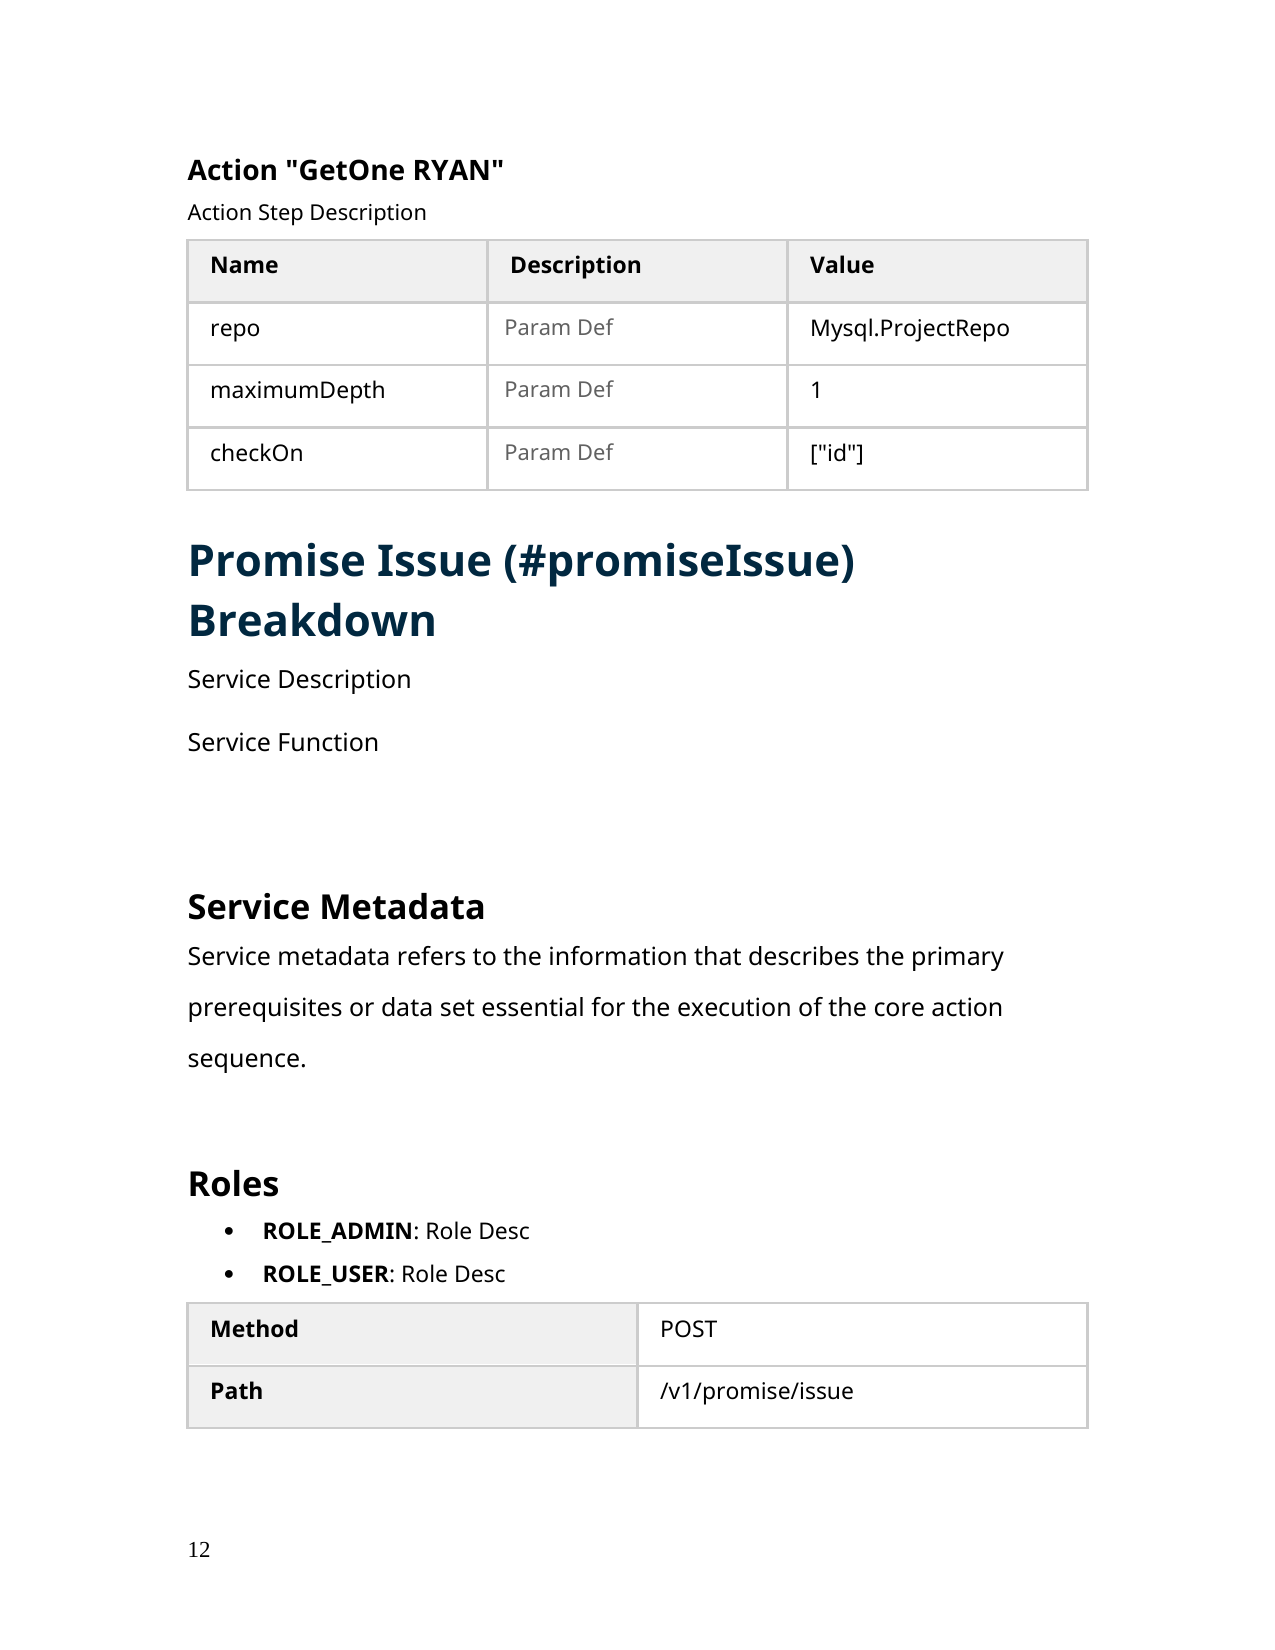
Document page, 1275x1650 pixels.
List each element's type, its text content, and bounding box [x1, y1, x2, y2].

table_cell checkOn [189, 429, 486, 489]
list ROLE_ADMIN: Role Desc [225, 1214, 1087, 1246]
table_cell Param Def [489, 429, 786, 489]
table_cell 1 [789, 366, 1086, 426]
list ROLE_USER: Role Desc [225, 1258, 1087, 1289]
subtitle Action "GetOne RYAN" [187, 150, 1087, 188]
table_cell Param Def [489, 366, 786, 426]
table_header Name [189, 241, 486, 301]
text Service metadata refers to the information that describes the primary prerequisites or data set essential for the execution of the core action sequence. [187, 938, 1087, 1074]
table_cell repo [189, 304, 486, 364]
subtitle Service Metadata [187, 883, 1087, 930]
table_cell maximumDepth [189, 366, 486, 426]
subtitle Roles [187, 1159, 1087, 1206]
table_cell Mysql.ProjectRepo [789, 304, 1086, 364]
text Action Step Description [187, 197, 1087, 226]
table_cell ["id"] [789, 429, 1086, 489]
table_header Method [189, 1304, 636, 1364]
table_header POST [639, 1304, 1086, 1364]
table_cell /v1/promise/issue [639, 1367, 1086, 1427]
text Service Function [187, 725, 1087, 759]
table_header Description [489, 241, 786, 301]
table_header Value [789, 241, 1086, 301]
table_cell Param Def [489, 304, 786, 364]
table_cell Path [189, 1367, 636, 1427]
text Service Description [187, 662, 1087, 696]
text Promise Issue (#promiseIssue) Breakdown [187, 530, 1087, 649]
